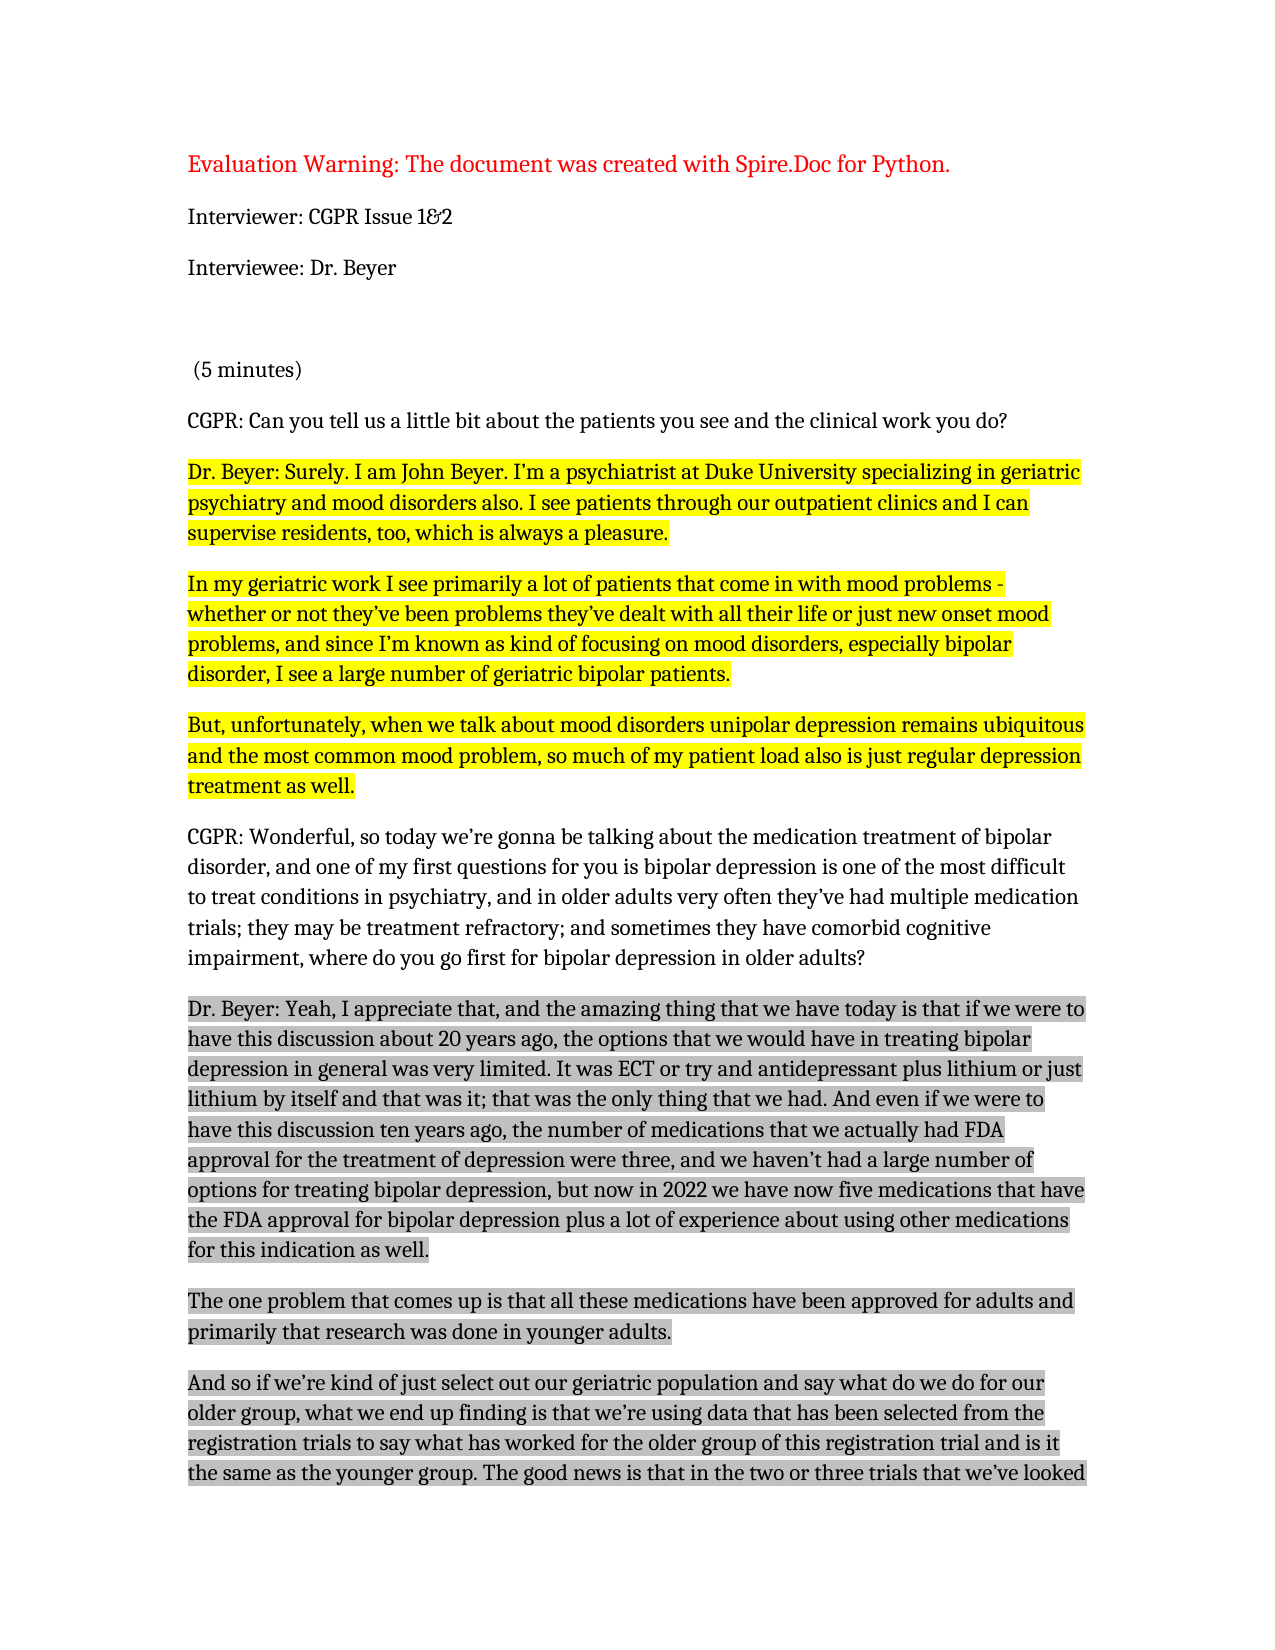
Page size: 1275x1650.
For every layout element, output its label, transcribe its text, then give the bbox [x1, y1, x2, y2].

text But, unfortunately, when we talk about mood disorders unipolar depression remains ubiquitous and the most common mood problem, so much of my patient load also is just regular depression treatment as well. [187, 712, 1087, 799]
text In my geriatric work I see primarily a lot of patients that come in with mood problems - whether or not they’ve been problems they’ve dealt with all their life or just new onset mood problems, and since I’m known as kind of focusing on mood disorders, especially bipolar disorder, I see a large number of geriatric bipolar patients. [187, 571, 1087, 687]
text Dr. Beyer: Surely. I am John Beyer. I’m a psychiatrist at Duke University specializing in geriatric psychiatry and mood disorders also. I see patients through our outpatient clinics and I can supervise residents, too, which is always a pleasure. [187, 459, 1087, 546]
text Interviewee: Dr. Beyer [187, 255, 1087, 281]
text Evaluation Warning: The document was created with Spire.Doc for Python. [187, 150, 1087, 179]
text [187, 1369, 1087, 1470]
text CGPR: Wonderful, so today we’re gonna be talking about the medication treatment of bipolar disorder, and one of my first questions for you is bipolar depression is one of the most difficult to treat conditions in psychiatry, and in older adults very often they’ve had multiple medication trials; they may be treatment refractory; and sometimes they have comorbid cognitive impairment, where do you go first for bipolar depression in older adults? [187, 824, 1087, 971]
text Dr. Beyer: Yeah, I appreciate that, and the amazing thing that we have today is that if we were to have this discussion about 20 years ago, the options that we would have in treating bipolar depression in general was very limited. It was ECT or try and antidepressant plus lithium or just lithium by itself and that was it; that was the only thing that we had. And even if we were to have this discussion ten years ago, the number of medications that we actually had FDA approval for the treatment of depression were three, and we haven’t had a large number of options for treating bipolar depression, but now in 2022 we have now five medications that have the FDA approval for bipolar depression plus a lot of experience about using other medications for this indication as well. [187, 996, 1087, 1263]
text (5 minutes) [187, 357, 1087, 383]
text The one problem that comes up is that all these medications have been approved for adults and primarily that research was done in younger adults. [187, 1288, 1087, 1345]
text CGPR: Can you tell us a little bit about the patients you see and the clinical work you do? [187, 408, 1087, 434]
text Interviewer: CGPR Issue 1&2 [187, 204, 1087, 230]
